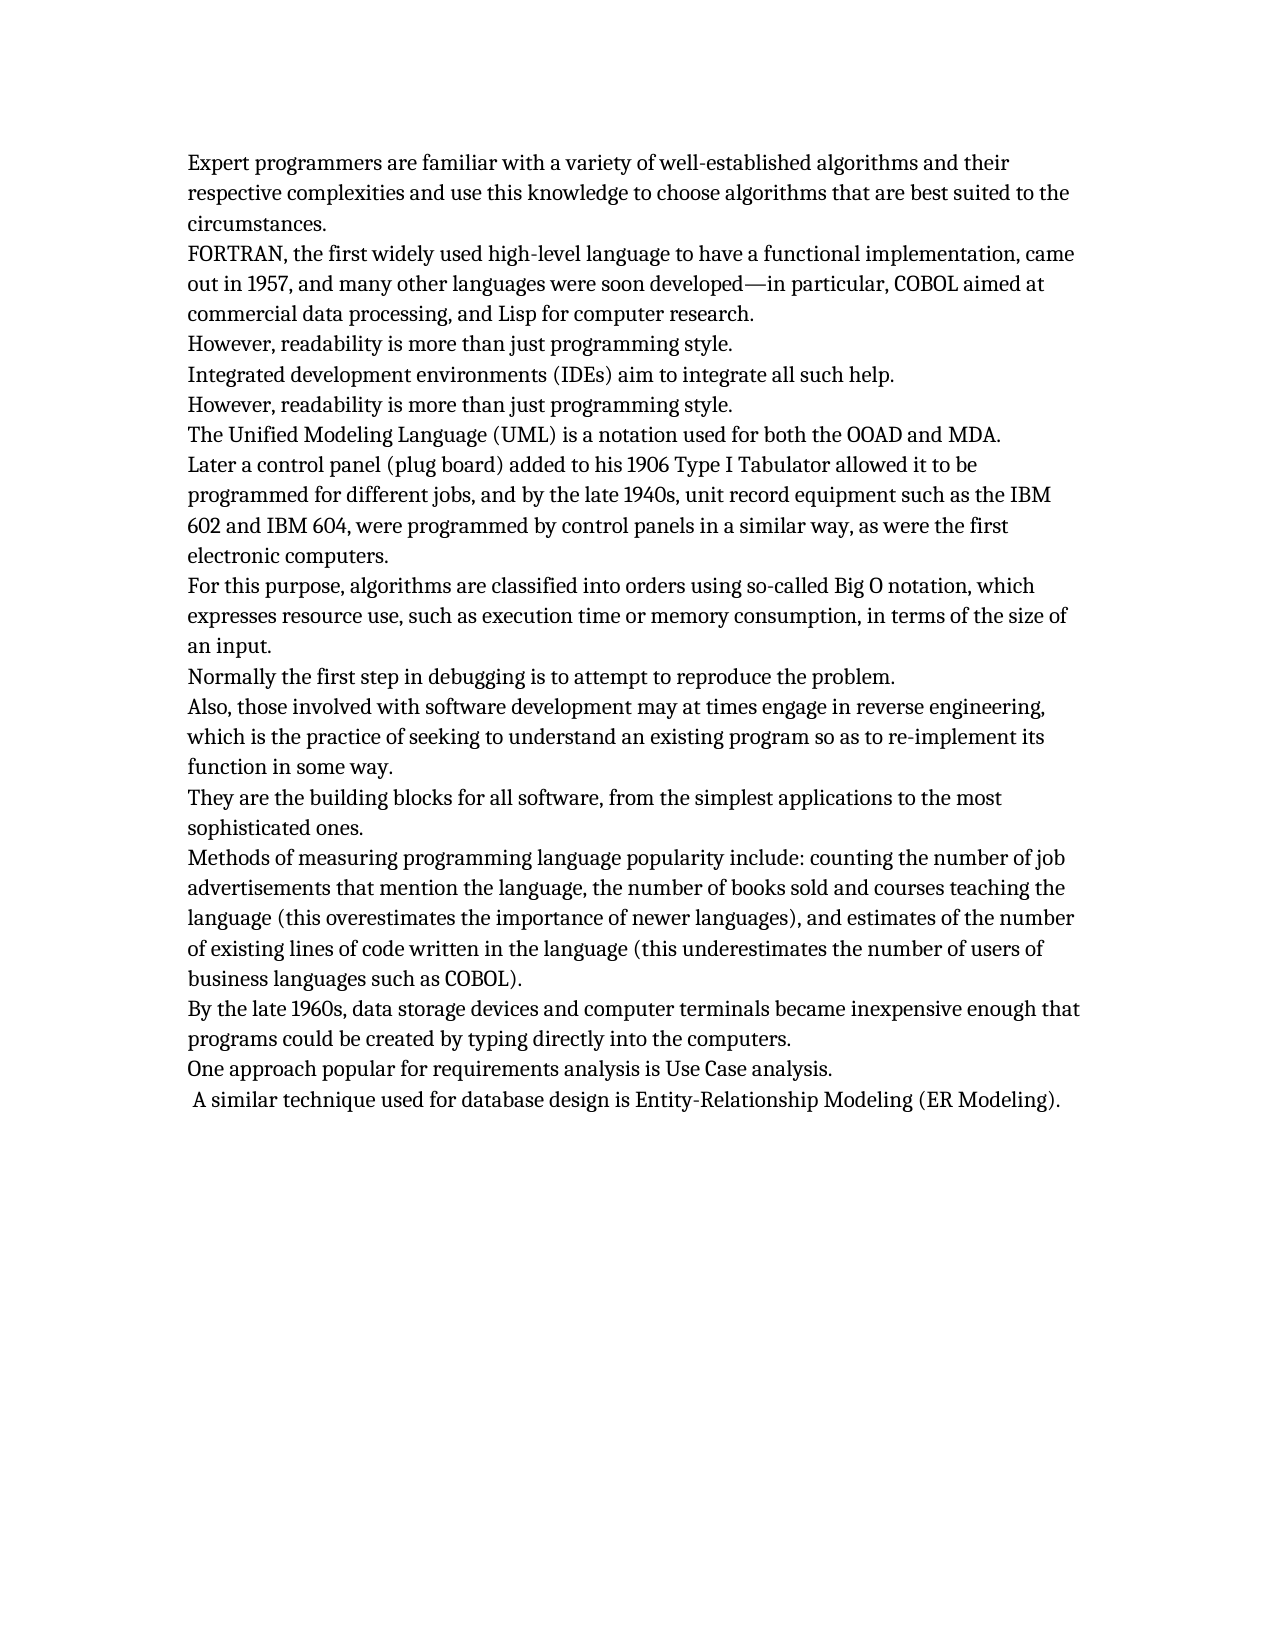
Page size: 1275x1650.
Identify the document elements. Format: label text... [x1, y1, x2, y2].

text Expert programmers are familiar with a variety of well-established algorithms and their respective complexities and use this knowledge to choose algorithms that are best suited to the circumstances. FORTRAN, the first widely used high-level language to have a functional implementation, came out in 1957, and many other languages were soon developed—in particular, COBOL aimed at commercial data processing, and Lisp for computer research. However, readability is more than just programming style. Integrated development environments (IDEs) aim to integrate all such help. However, readability is more than just programming style. The Unified Modeling Language (UML) is a notation used for both the OOAD and MDA. Later a control panel (plug board) added to his 1906 Type I Tabulator allowed it to be programmed for different jobs, and by the late 1940s, unit record equipment such as the IBM 602 and IBM 604, were programmed by control panels in a similar way, as were the first electronic computers. For this purpose, algorithms are classified into orders using so-called Big O notation, which expresses resource use, such as execution time or memory consumption, in terms of the size of an input. Normally the first step in debugging is to attempt to reproduce the problem. Also, those involved with software development may at times engage in reverse engineering, which is the practice of seeking to understand an existing program so as to re-implement its function in some way. They are the building blocks for all software, from the simplest applications to the most sophisticated ones. Methods of measuring programming language popularity include: counting the number of job advertisements that mention the language, the number of books sold and courses teaching the language (this overestimates the importance of newer languages), and estimates of the number of existing lines of code written in the language (this underestimates the number of users of business languages such as COBOL). By the late 1960s, data storage devices and computer terminals became inexpensive enough that programs could be created by typing directly into the computers. One approach popular for requirements analysis is Use Case analysis. A similar technique used for database design is Entity-Relationship Modeling (ER Modeling). [187, 150, 1087, 1113]
